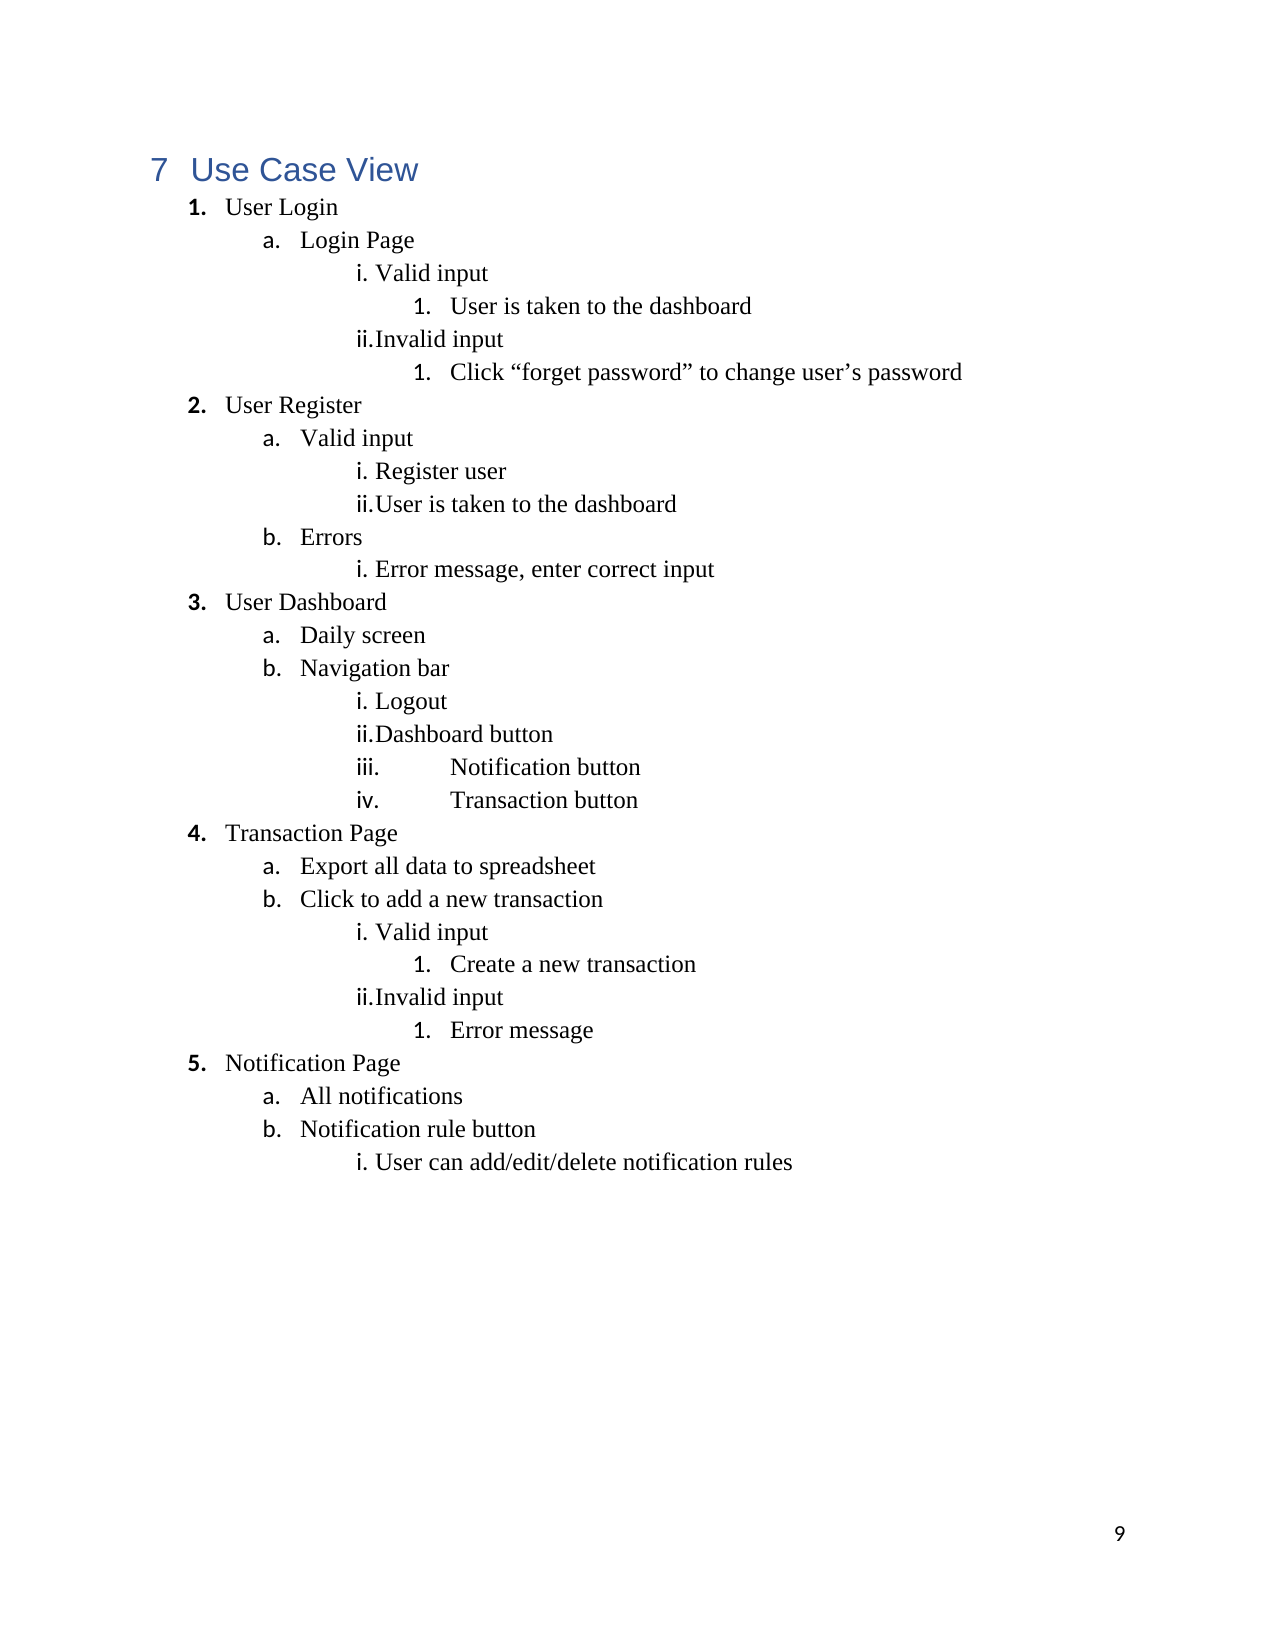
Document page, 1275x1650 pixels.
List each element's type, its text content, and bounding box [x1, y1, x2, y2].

list Notification Page [187, 1047, 1125, 1078]
list Valid input [356, 257, 1125, 288]
list Valid input [356, 916, 1125, 946]
list All notifications [262, 1080, 1125, 1111]
list Errors [262, 521, 1125, 551]
list Navigation bar [262, 652, 1125, 683]
list Transaction Page [187, 817, 1125, 847]
list Transaction button [356, 784, 1125, 814]
list Create a new transaction [412, 948, 1125, 979]
list Notification rule button [262, 1113, 1125, 1144]
list Error message, enter correct input [356, 553, 1125, 584]
list Invalid input [356, 323, 1125, 354]
list Valid input [262, 422, 1125, 452]
list Error message [412, 1014, 1125, 1045]
subtitle 7 Use Case View [150, 150, 1125, 188]
list Notification button [356, 751, 1125, 782]
list User Dashboard [187, 586, 1125, 617]
list User Register [187, 389, 1125, 419]
list Dashboard button [356, 718, 1125, 749]
list Invalid input [356, 981, 1125, 1012]
list User is taken to the dashboard [412, 290, 1125, 321]
list Export all data to spreadsheet [262, 850, 1125, 880]
list User can add/edit/delete notification rules [356, 1146, 1125, 1177]
list User is taken to the dashboard [356, 488, 1125, 518]
list Login Page [262, 224, 1125, 255]
list Click “forget password” to change user’s password [412, 356, 1125, 387]
list Register user [356, 455, 1125, 485]
list Daily screen [262, 619, 1125, 650]
list Click to add a new transaction [262, 883, 1125, 913]
list User Login [187, 191, 1125, 222]
list Logout [356, 685, 1125, 716]
